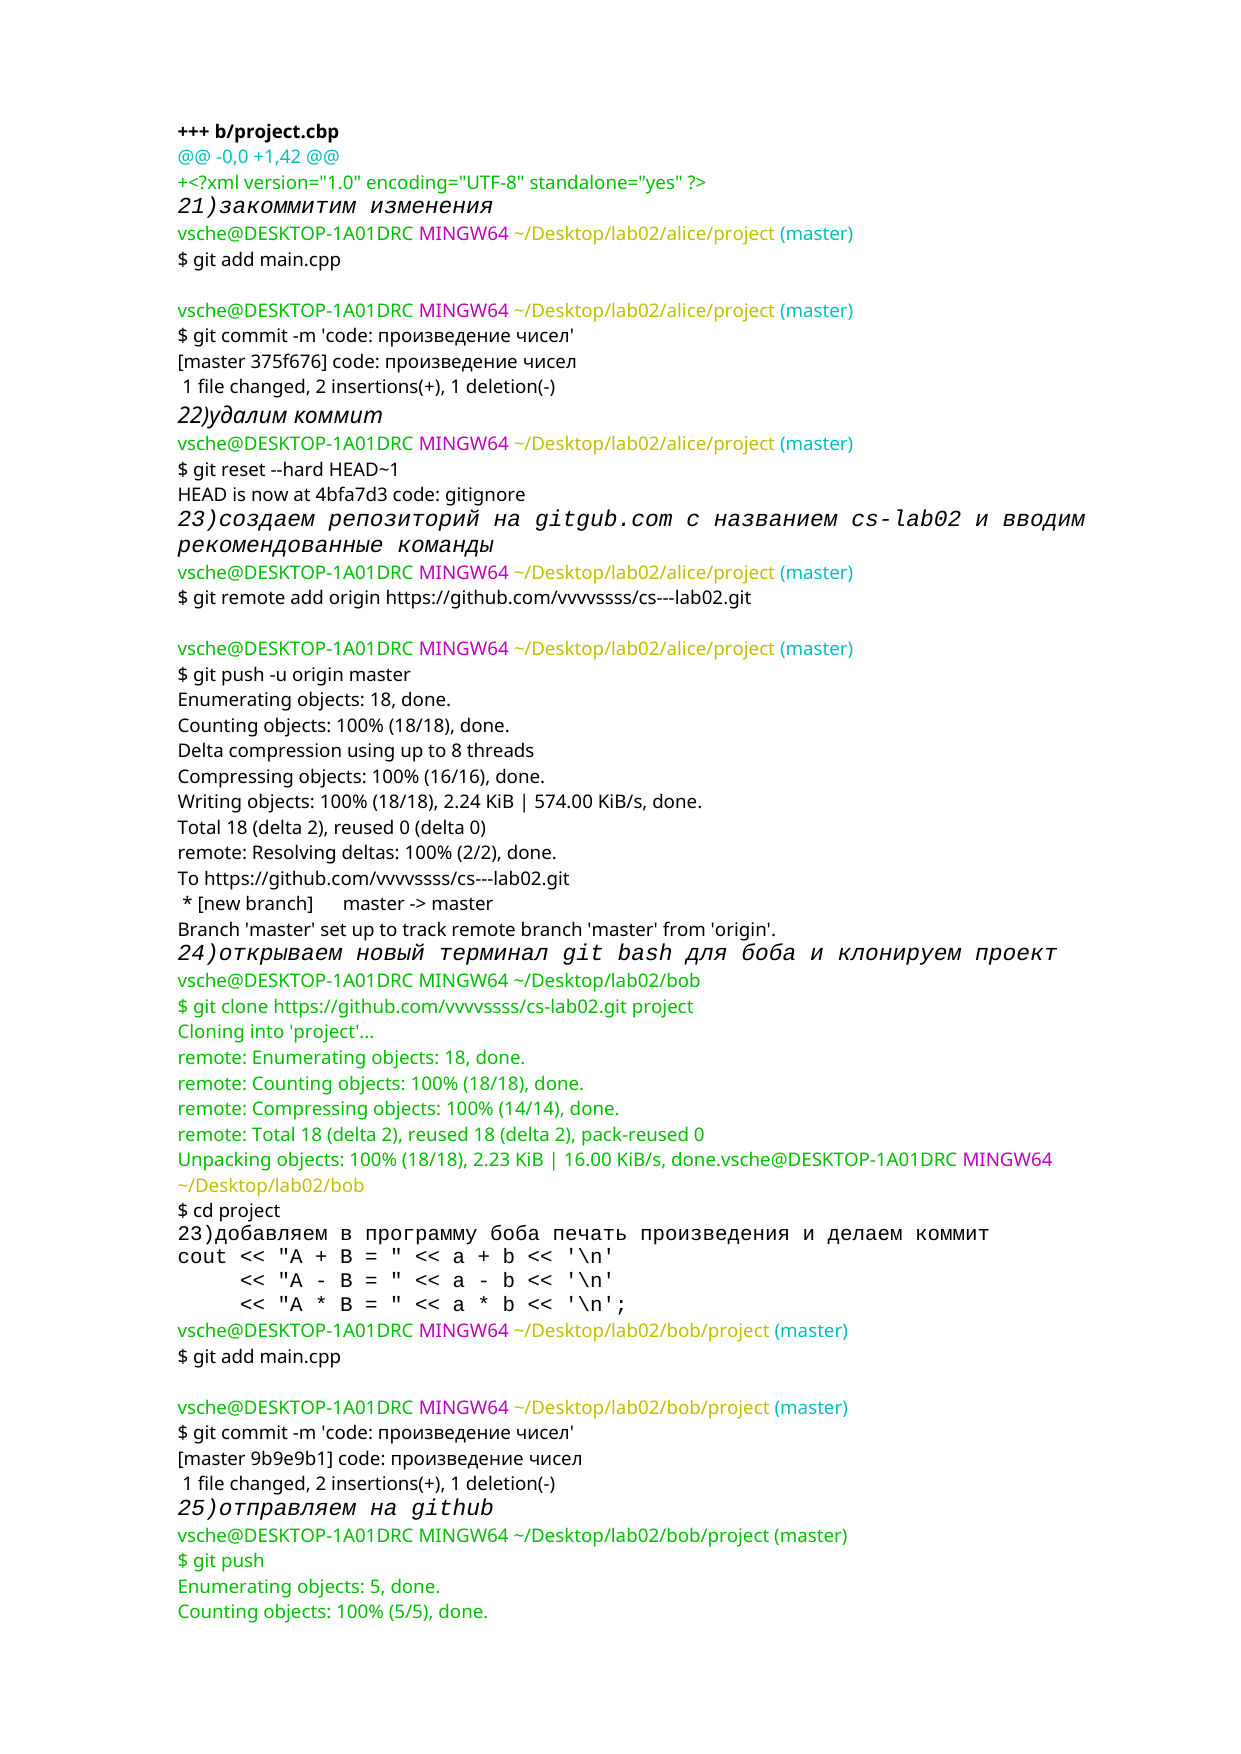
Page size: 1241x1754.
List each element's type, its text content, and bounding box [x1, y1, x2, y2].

text remote: Total 18 (delta 2), reused 18 (delta 2), pack-reused 0 [177, 1121, 1152, 1146]
text remote: Compressing objects: 100% (14/14), done. [177, 1095, 1152, 1121]
text $ git push [177, 1548, 1152, 1573]
text vsche@DESKTOP-1A01DRC MINGW64 ~/Desktop/lab02/alice/project (master) [177, 221, 1152, 246]
text 21)закоммитим изменения [177, 195, 1152, 221]
text Writing objects: 100% (18/18), 2.24 KiB | 574.00 KiB/s, done. [177, 789, 1152, 814]
text remote: Resolving deltas: 100% (2/2), done. [177, 840, 1152, 865]
text vsche@DESKTOP-1A01DRC MINGW64 ~/Desktop/lab02/bob [177, 968, 1152, 993]
text vsche@DESKTOP-1A01DRC MINGW64 ~/Desktop/lab02/bob/project (master) [177, 1317, 1152, 1343]
text vsche@DESKTOP-1A01DRC MINGW64 ~/Desktop/lab02/alice/project (master) [177, 431, 1152, 456]
text To https://github.com/vvvvssss/cs---lab02.git [177, 865, 1152, 891]
text $ git commit -m 'code: произведение чисел' [177, 1419, 1152, 1445]
text $ git remote add origin https://github.com/vvvvssss/cs---lab02.git [177, 584, 1152, 610]
text [master 9b9e9b1] code: произведение чисел [177, 1445, 1152, 1471]
text +<?xml version="1.0" encoding="UTF-8" standalone="yes" ?> [177, 169, 1152, 195]
text [master 375f676] code: произведение чисел [177, 348, 1152, 374]
text +++ b/project.cbp [177, 118, 1152, 144]
text Cloning into 'project'... [177, 1019, 1152, 1044]
text 22)удалим коммит [177, 399, 1152, 431]
text Counting objects: 100% (5/5), done. [177, 1599, 1152, 1624]
text $ git clone https://github.com/vvvvssss/cs-lab02.git project [177, 993, 1152, 1019]
text Branch 'master' set up to track remote branch 'master' from 'origin'. [177, 916, 1152, 942]
text << "A * B = " << a * b << '\n'; [177, 1294, 1152, 1317]
text vsche@DESKTOP-1A01DRC MINGW64 ~/Desktop/lab02/alice/project (master) [177, 559, 1152, 584]
text Compressing objects: 100% (16/16), done. [177, 763, 1152, 789]
text @@ -0,0 +1,42 @@ [177, 144, 1152, 169]
text vsche@DESKTOP-1A01DRC MINGW64 ~/Desktop/lab02/alice/project (master) [177, 636, 1152, 661]
text $ git add main.cpp [177, 1343, 1152, 1368]
text 23)создаем репозиторий на gitgub.com с названием cs-lab02 и вводим рекомендованные команды [177, 507, 1152, 559]
text * [new branch] master -> master [177, 891, 1152, 916]
text 25)отправляем на github [177, 1496, 1152, 1522]
text 1 file changed, 2 insertions(+), 1 deletion(-) [177, 1471, 1152, 1496]
text remote: Enumerating objects: 18, done. [177, 1044, 1152, 1070]
text cout << "A + B = " << a + b << '\n' [177, 1247, 1152, 1270]
text << "A - B = " << a - b << '\n' [177, 1270, 1152, 1294]
text 24)открываем новый терминал git bash для боба и клонируем проект [177, 942, 1152, 968]
text $ git push -u origin master [177, 661, 1152, 687]
text 1 file changed, 2 insertions(+), 1 deletion(-) [177, 374, 1152, 399]
text $ git reset --hard HEAD~1 [177, 456, 1152, 482]
text vsche@DESKTOP-1A01DRC MINGW64 ~/Desktop/lab02/alice/project (master) [177, 297, 1152, 323]
text Total 18 (delta 2), reused 0 (delta 0) [177, 814, 1152, 840]
text $ cd project [177, 1197, 1152, 1223]
text HEAD is now at 4bfa7d3 code: gitignore [177, 482, 1152, 507]
text vsche@DESKTOP-1A01DRC MINGW64 ~/Desktop/lab02/bob/project (master) [177, 1522, 1152, 1548]
text Enumerating objects: 18, done. [177, 687, 1152, 712]
text Enumerating objects: 5, done. [177, 1573, 1152, 1599]
text vsche@DESKTOP-1A01DRC MINGW64 ~/Desktop/lab02/bob/project (master) [177, 1394, 1152, 1419]
text remote: Counting objects: 100% (18/18), done. [177, 1070, 1152, 1095]
text Delta compression using up to 8 threads [177, 738, 1152, 763]
text $ git commit -m 'code: произведение чисел' [177, 323, 1152, 348]
text Unpacking objects: 100% (18/18), 2.23 KiB | 16.00 KiB/s, done.vsche@DESKTOP-1A01DRC MINGW64 ~/Desktop/lab02/bob [177, 1146, 1152, 1197]
text $ git add main.cpp [177, 246, 1152, 272]
text Counting objects: 100% (18/18), done. [177, 712, 1152, 738]
text 23)добавляем в программу боба печать произведения и делаем коммит [177, 1223, 1152, 1247]
